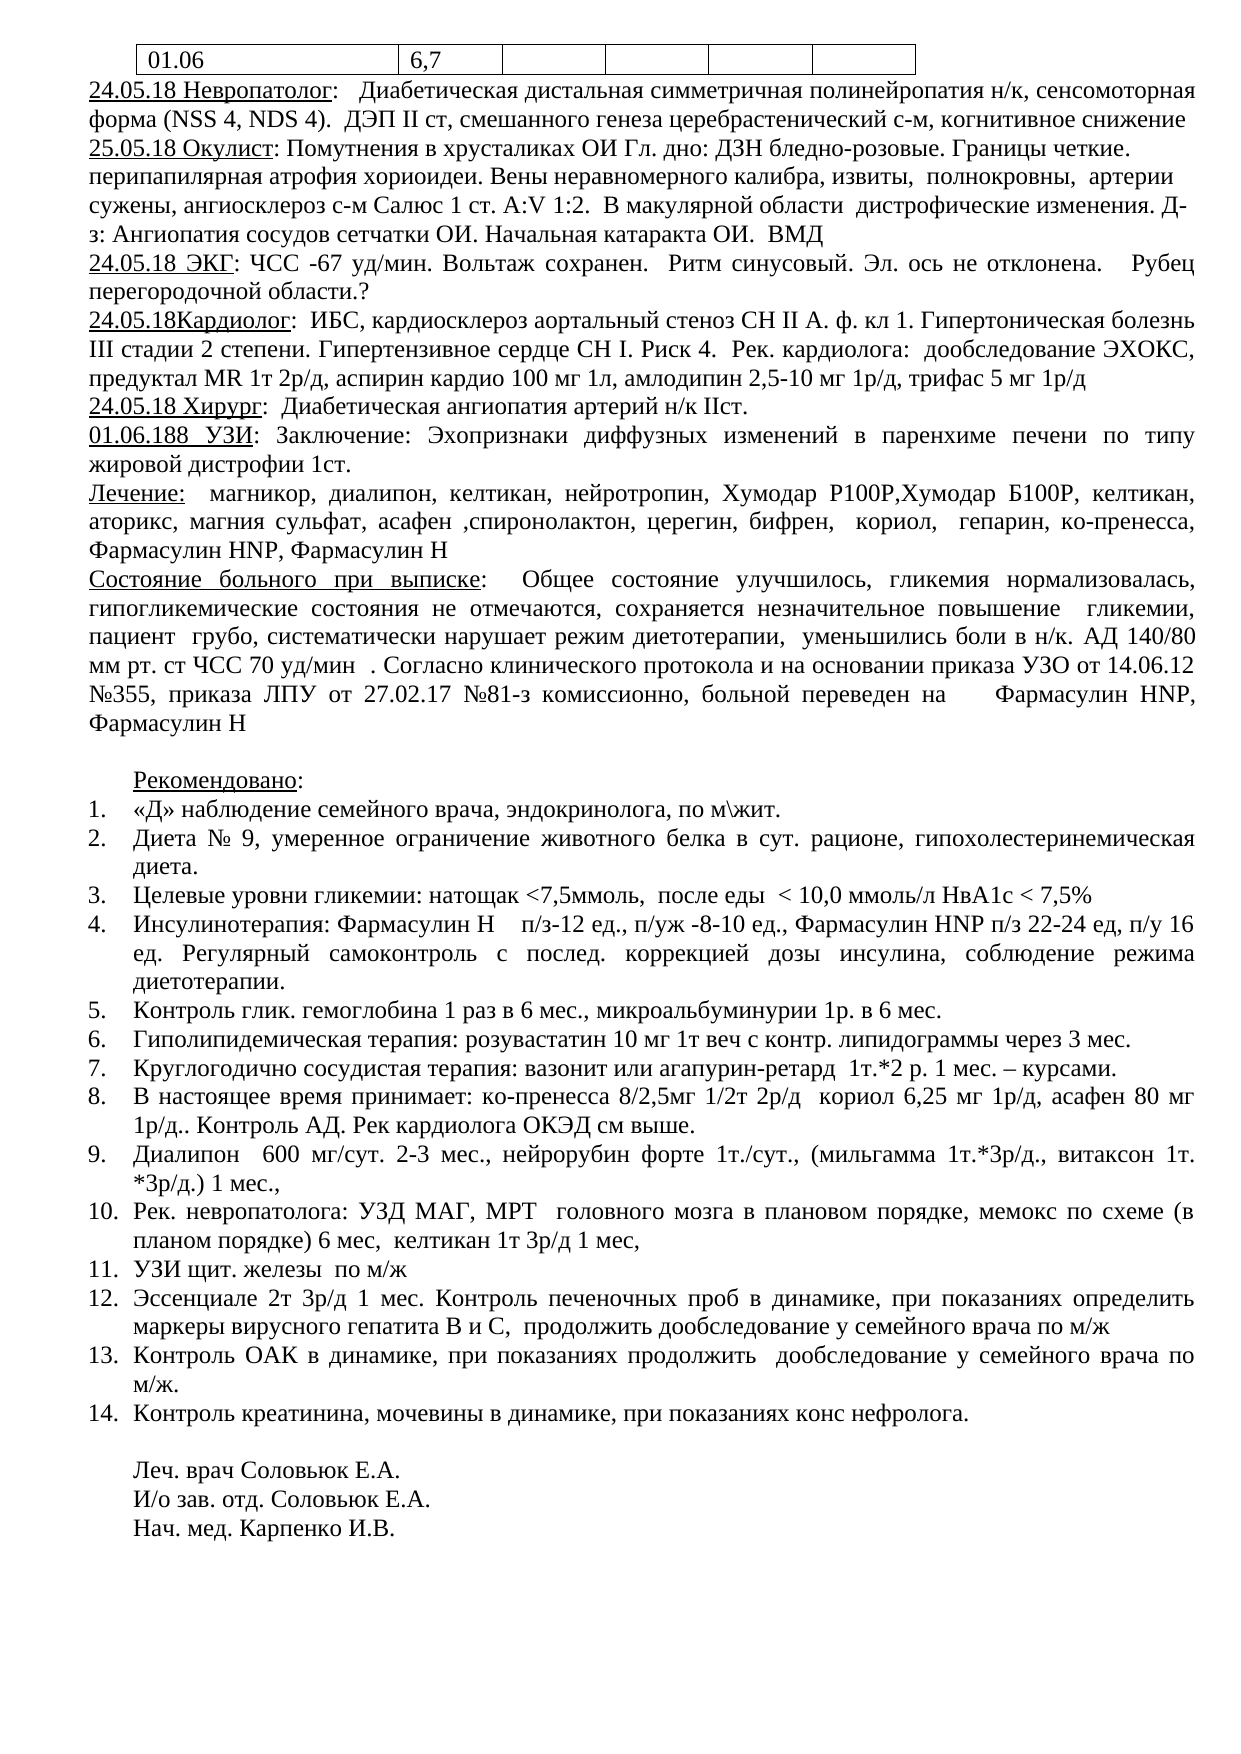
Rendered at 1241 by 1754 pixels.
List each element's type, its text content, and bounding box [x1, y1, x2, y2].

text 01.06.188 УЗИ: Заключение: Эхопризнаки диффузных изменений в паренхиме печени по типу жировой дистрофии 1ст. [89, 420, 1196, 478]
text 24.05.18 Невропатолог: Диабетическая дистальная симметричная полинейропатия н/к, сенсомоторная форма (NSS 4, NDS 4). ДЭП II ст, смешанного генеза церебрастенический с-м, когнитивное снижение [89, 75, 1196, 133]
table_cell 6,7 [399, 45, 502, 74]
list Рек. невропатолога: УЗД МАГ, МРТ головного мозга в плановом порядке, мемокс по схеме (в планом порядке) 6 мес, келтикан 1т 3р/д 1 мес, [88, 1196, 1196, 1254]
table_cell 01.06 [137, 45, 398, 74]
text Леч. врач [133, 1455, 1196, 1484]
text Рекомендовано: [133, 765, 1196, 794]
text Состояние больного при выписке: АД 140/80 мм рт. ст ЧСС 70 уд/мин . Фармасулин НNP, Фармасулин Н [89, 564, 1196, 736]
list 600 мг/сут. 2-3 мес., нейрорубин форте 1т./сут., (мильгамма 1т.*3р/д., витаксон 1т. *3р/д.) 1 мес., [88, 1139, 1196, 1196]
list Гиполипидемическая терапия: 10 мг 1т веч с контр. липидограммы через 3 мес. [88, 1024, 1196, 1053]
text 24.05.18 Хирург: [89, 391, 1196, 420]
table_cell [709, 45, 812, 74]
text Лечение: магникор, диалипон, келтикан, нейротропин, Хумодар Р100Р,Хумодар Б100Р, келтикан, аторикс, магния сульфат, асафен ,спиронолактон, церегин, бифрен, кориол, гепарин, ко-пренесса, Фармасулин НNP, Фармасулин Н [89, 478, 1196, 564]
list Контроль глик. гемоглобина 1 раз в 6 мес., 1р. в 6 мес. [88, 995, 1196, 1024]
list Диета № 9, умеренное ограничение животного белка в сут. рационе, гипохолестеринемическая диета. [88, 823, 1196, 880]
text 24.05.18 ЭКГ: ЧСС -67 уд/мин. Вольтаж Ритм синусовый. Эл. ось не отклонена. Рубец перегородочной области.? [89, 248, 1196, 305]
text 24.05.18Кардиолог: ИБС, кардиосклероз аортальный стеноз СН II А. ф. кл 1. Гипертоническая болезнь III стадии 2 степени. Гипертензивное сердце СН I. Риск 4. Рек. кардиолога: дообследование ЭХОКС, предуктал MR 1т 2р/д, аспирин кардио 100 мг 1л, амлодипин 2,5-10 мг 1р/д, трифас 5 мг 1р/д [89, 305, 1196, 391]
list Круглогодично сосудистая терапия: вазонит или агапурин-ретард 1т.*2 р. 1 мес. – курсами. [88, 1053, 1196, 1081]
table_cell [503, 45, 605, 74]
text 25.05.18 Окулист: Гл. дно: ДЗН бледно-розовые. Границы четкие. перипапилярная атрофия хориоидеи. Вены неравномерного калибра, извиты, полнокровны, артерии сужены, ангиосклероз с-м Салюс 1 ст. А:V . В макулярной области дистрофические изменения. Д-з: . Начальная катаракта ОИ. ВМД [89, 133, 1196, 248]
text Нач. мед. Карпенко И.В. [133, 1513, 1196, 1541]
list В настоящее время принимает: ко-пренесса 8/2,5мг 1/2т 2р/д кориол 6,25 мг 1р/д, асафен 80 мг 1р/д.. Контроль АД. Рек кардиолога ОКЭД см выше. [88, 1081, 1196, 1139]
table_cell [606, 45, 708, 74]
list Контроль креатинина, мочевины в динамике, при показаниях конс нефролога. [88, 1398, 1196, 1426]
list Контроль ОАК в динамике, при показаниях продолжить дообследование у семейного врача по м/ж. [88, 1340, 1196, 1398]
list Инсулинотерапия: Фармасулин Н п/з-12 ед., п/уж -8-10 ед., Фармасулин НNP п/з 22-24 ед, п/у 16 ед. Регулярный самоконтроль с послед. коррекцией дозы инсулина, соблюдение режима диетотерапии. [88, 909, 1196, 995]
list УЗИ щит. железы по м/ж [88, 1254, 1196, 1283]
table_cell [813, 45, 915, 74]
list Эссенциале 2т 3р/д 1 мес. Контроль печеночных проб в динамике, при показаниях определить маркеры вирусного гепатита В и С, продолжить дообследование у семейного врача по м/ж [88, 1283, 1196, 1340]
list «Д» наблюдение семейного врача, эндокринолога, по м\жит. [88, 794, 1196, 823]
list Целевые уровни гликемии: натощак <ммоль, после еды < ммоль/л НвА1с < % [88, 880, 1196, 909]
